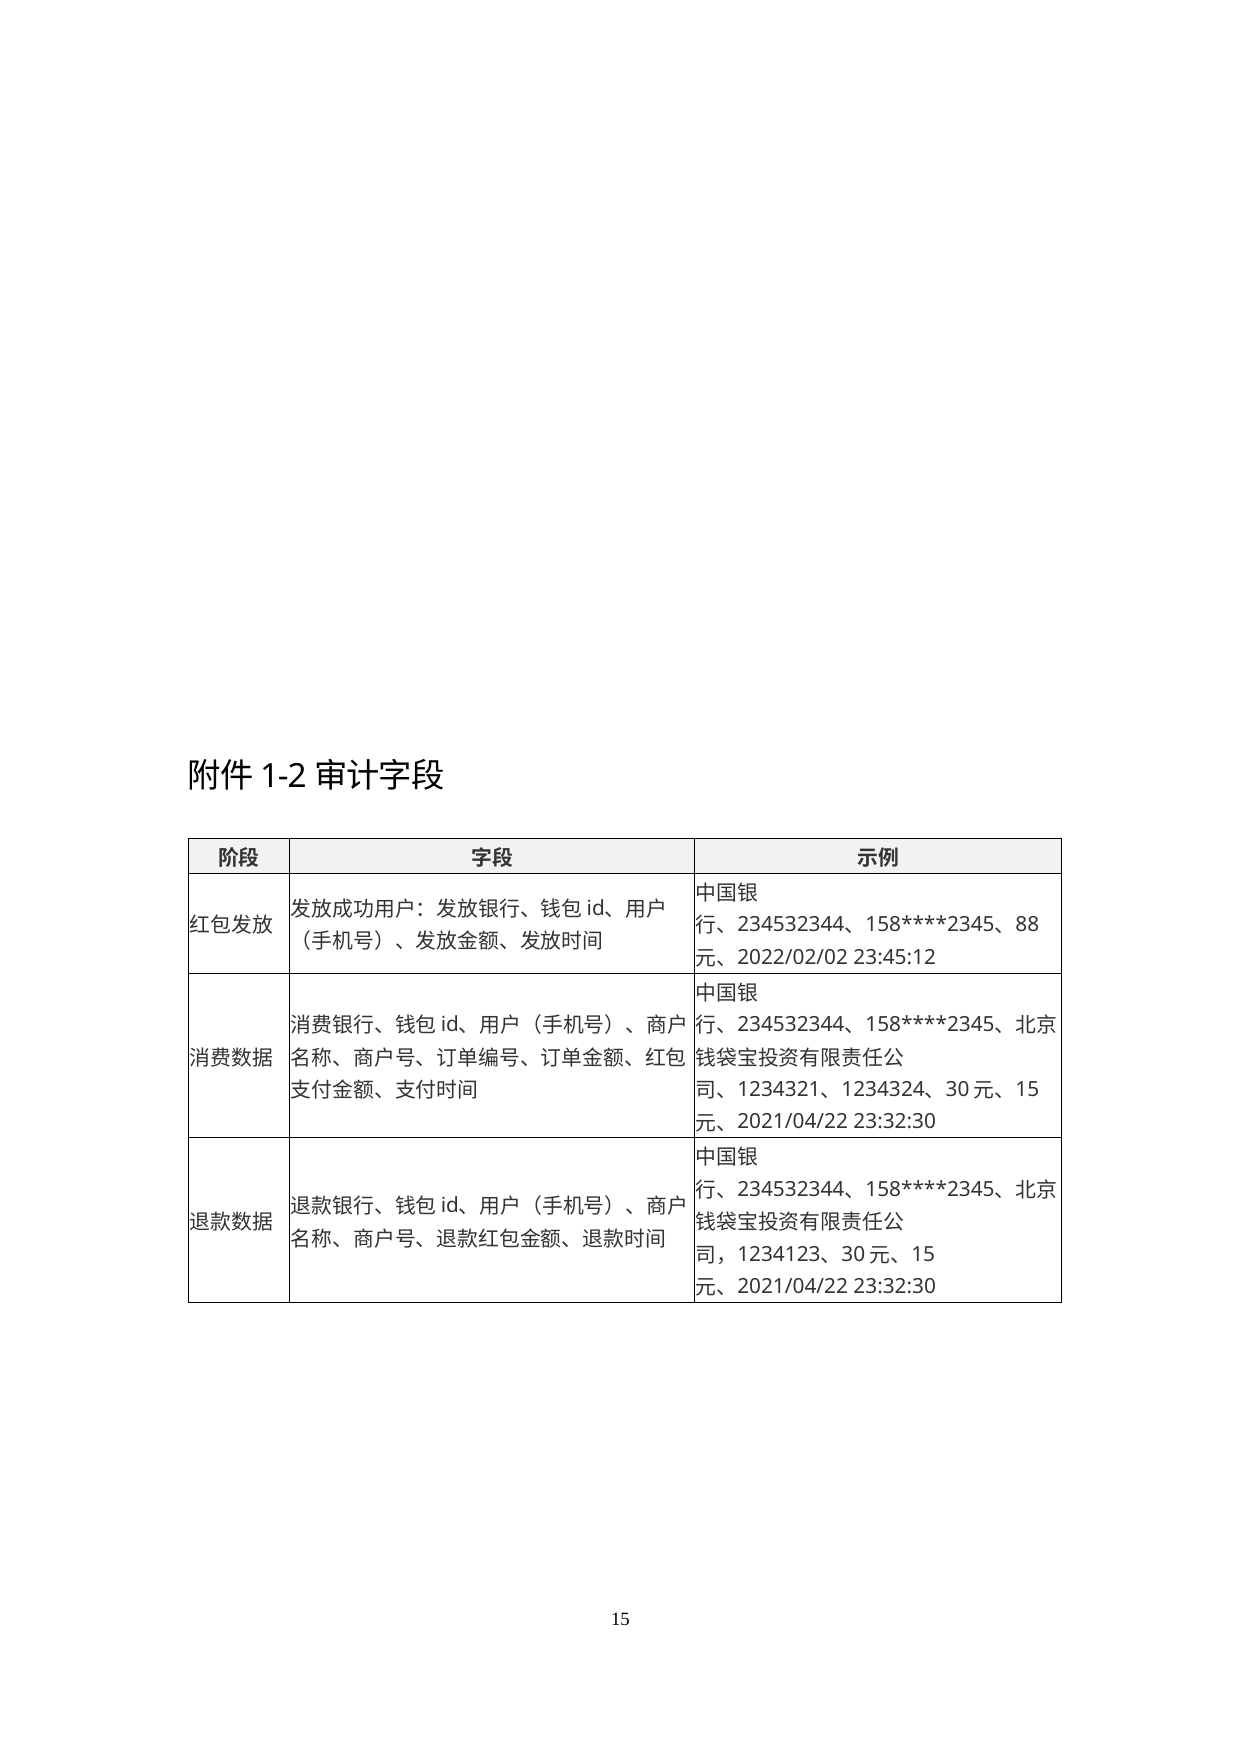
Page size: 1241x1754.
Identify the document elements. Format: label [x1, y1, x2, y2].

table_header [695, 839, 1061, 873]
table_cell [290, 974, 694, 1137]
table_cell [290, 1138, 694, 1302]
table_header [189, 839, 289, 873]
table_cell [695, 974, 1061, 1137]
table_header [290, 839, 694, 873]
table_cell [290, 874, 694, 972]
table_cell [189, 874, 289, 972]
table_cell [189, 1138, 289, 1302]
table_cell [695, 874, 1061, 972]
table_cell [695, 1138, 1061, 1302]
table_cell [189, 974, 289, 1137]
